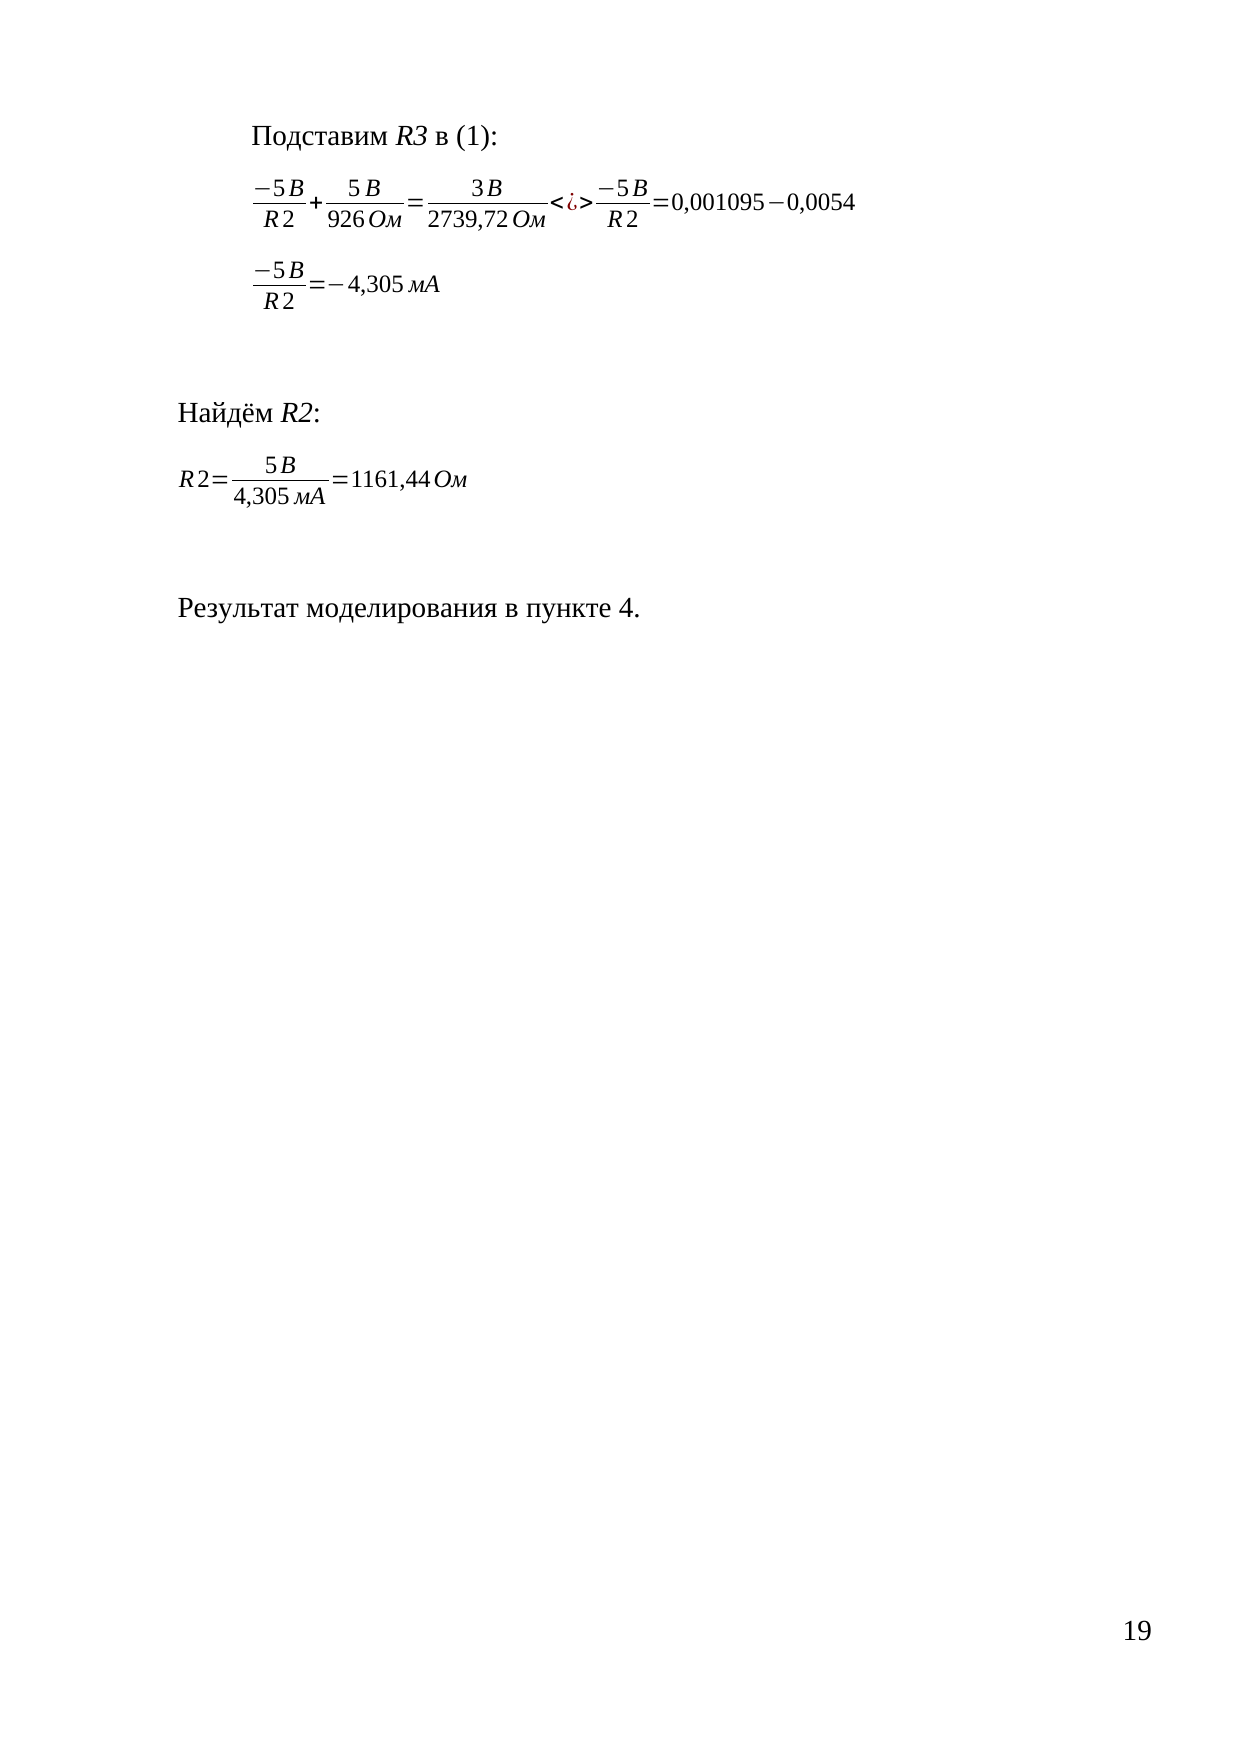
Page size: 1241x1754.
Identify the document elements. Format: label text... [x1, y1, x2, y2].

text Результат моделирования в пункте 4. [177, 590, 1152, 624]
text Найдём R2: [177, 395, 1152, 429]
text Подставим R3 в (1): [177, 118, 1152, 152]
